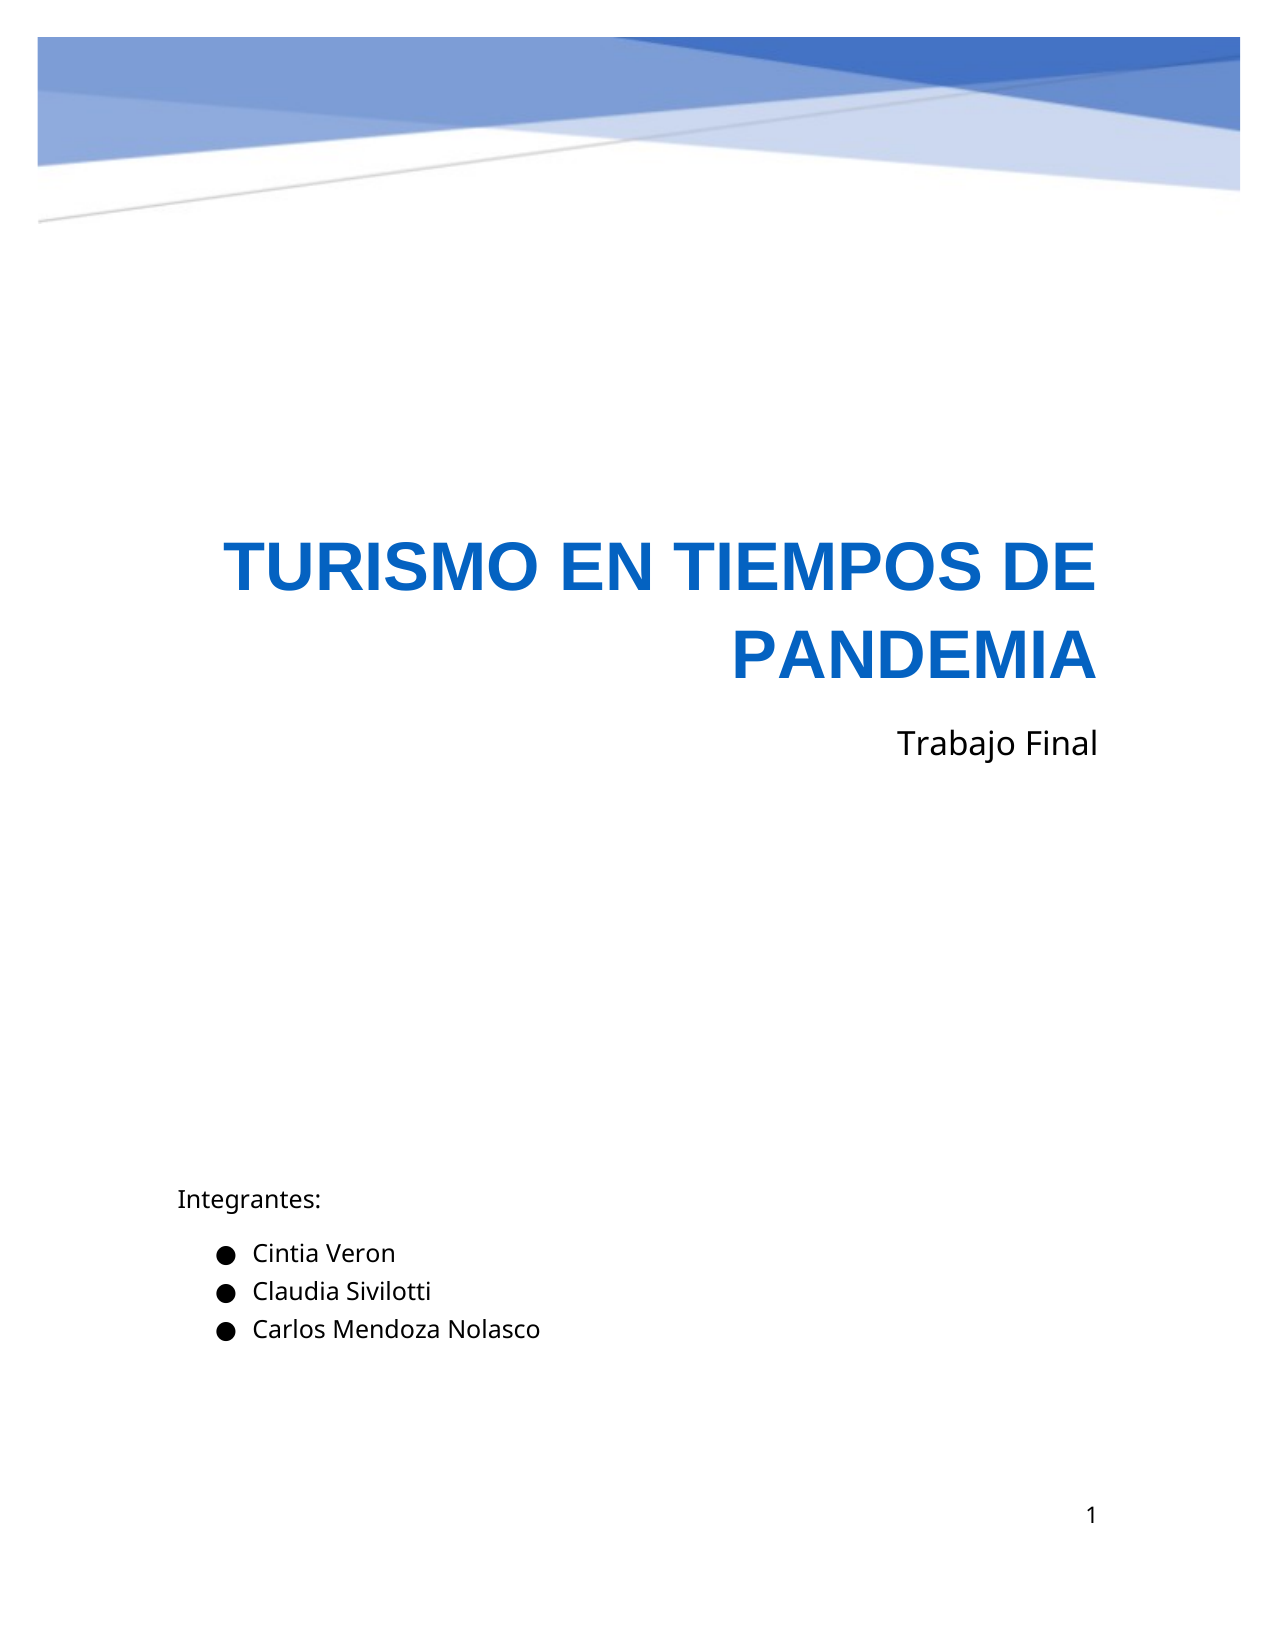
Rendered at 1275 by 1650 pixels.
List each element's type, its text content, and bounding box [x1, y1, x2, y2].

list Carlos Mendoza Nolasco [215, 1312, 1248, 1346]
list Claudia Sivilotti [215, 1274, 1248, 1308]
text Integrantes: [177, 1182, 1248, 1216]
list Cintia Veron [215, 1236, 1248, 1270]
title PANDEMIA [27, 614, 1098, 693]
picture [37, 37, 1241, 224]
text Trabajo Final [27, 720, 1098, 765]
title TURISMO EN TIEMPOS DE [27, 525, 1098, 604]
